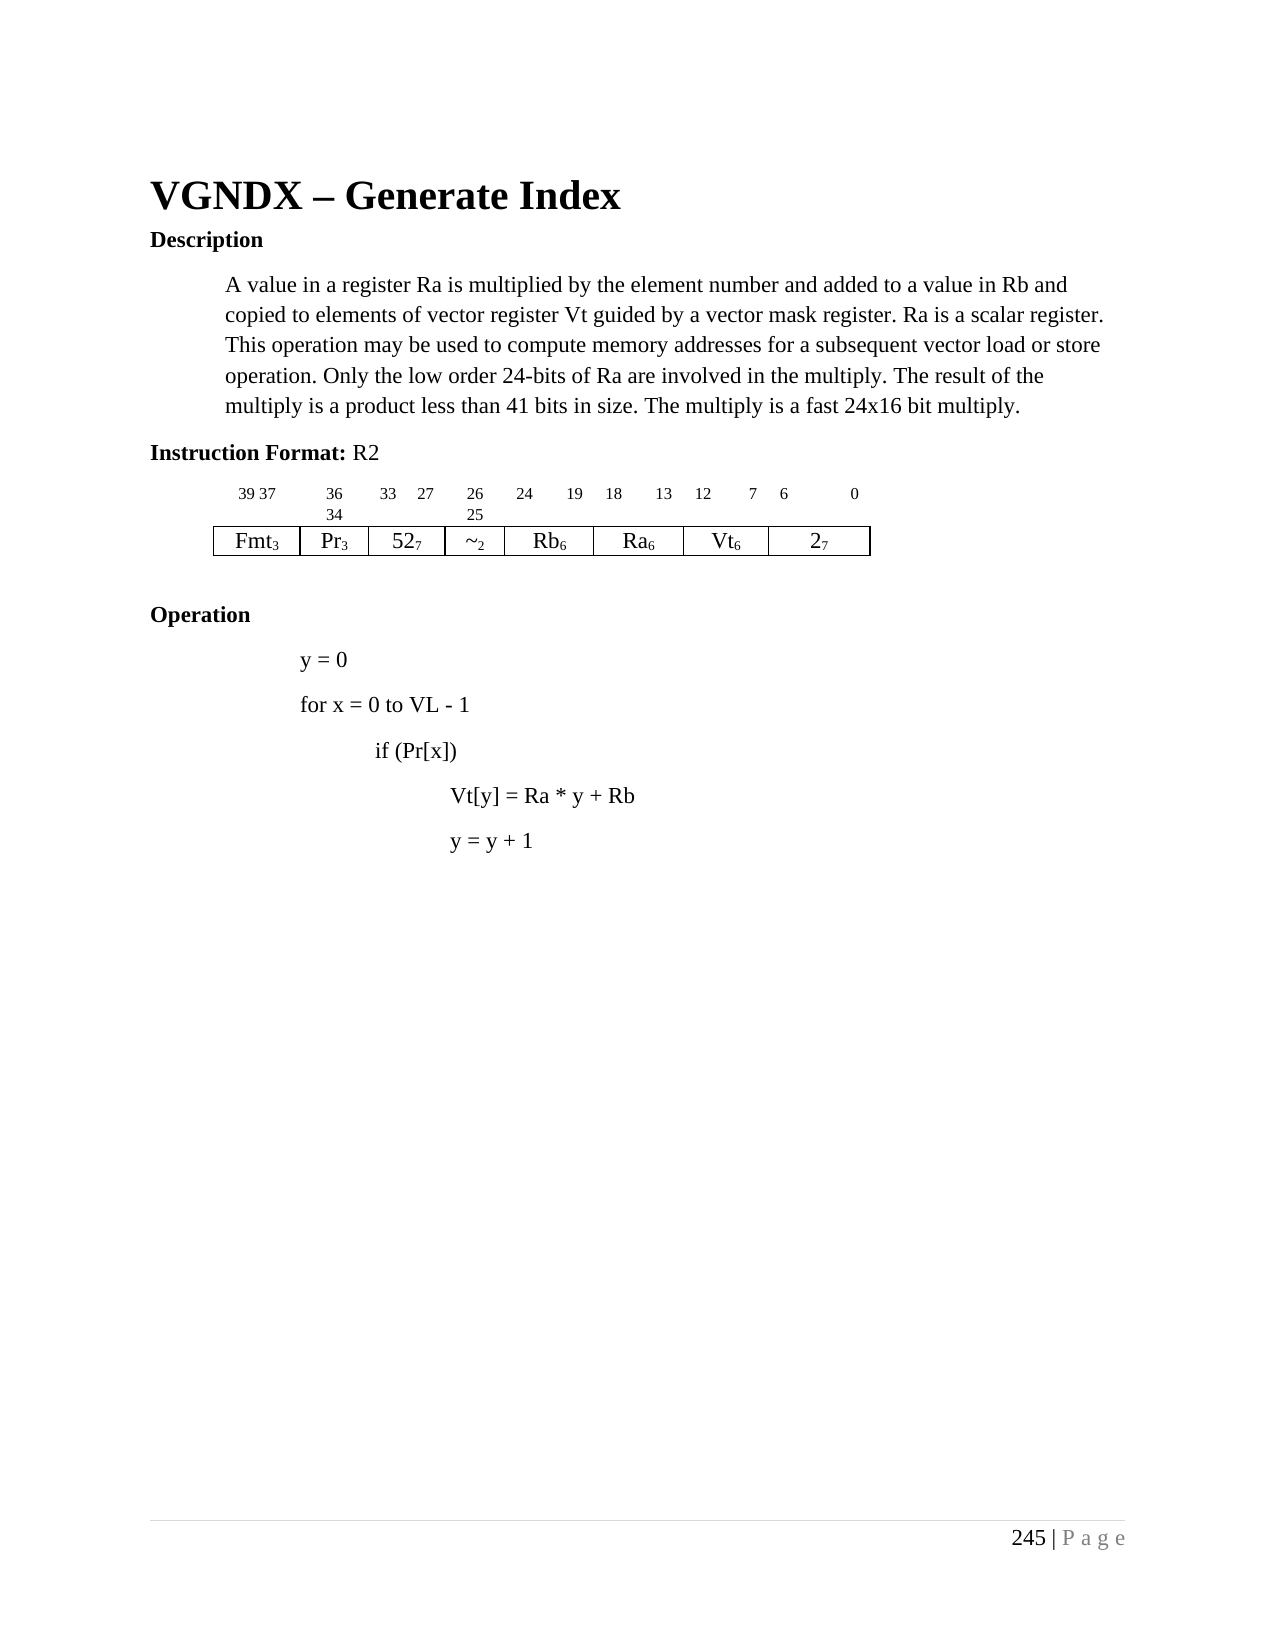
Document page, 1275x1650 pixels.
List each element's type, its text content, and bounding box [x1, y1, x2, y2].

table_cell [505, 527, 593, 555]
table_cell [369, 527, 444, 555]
text y = 0 [225, 646, 1125, 673]
text for x = 0 to VL - 1 [225, 692, 1125, 718]
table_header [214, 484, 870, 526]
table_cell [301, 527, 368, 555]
text Description [150, 226, 1125, 252]
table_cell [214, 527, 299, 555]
text Vt[y] = Ra * y + Rb [375, 782, 1125, 808]
text Operation [150, 601, 1125, 628]
text A value in a register Ra is multiplied by the element number and added to a value in Rb and copied to elements of vector register Vt guided by a vector mask register. Ra is a scalar register. This operation may be used to compute memory addresses for a subsequent vector load or store operation. Only the low order 24-bits of Ra are involved in the multiply. The result of the multiply is a product less than 41 bits in size. The multiply is a fast 24x16 bit multiply. [225, 271, 1125, 418]
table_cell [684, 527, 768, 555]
subtitle VGNDX – Generate Index [150, 171, 1125, 219]
text if (Pr[x]) [300, 737, 1125, 763]
text y = y + 1 [375, 827, 1125, 853]
text Instruction Format: R2 [150, 439, 1125, 465]
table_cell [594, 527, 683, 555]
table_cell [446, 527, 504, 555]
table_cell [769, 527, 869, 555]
